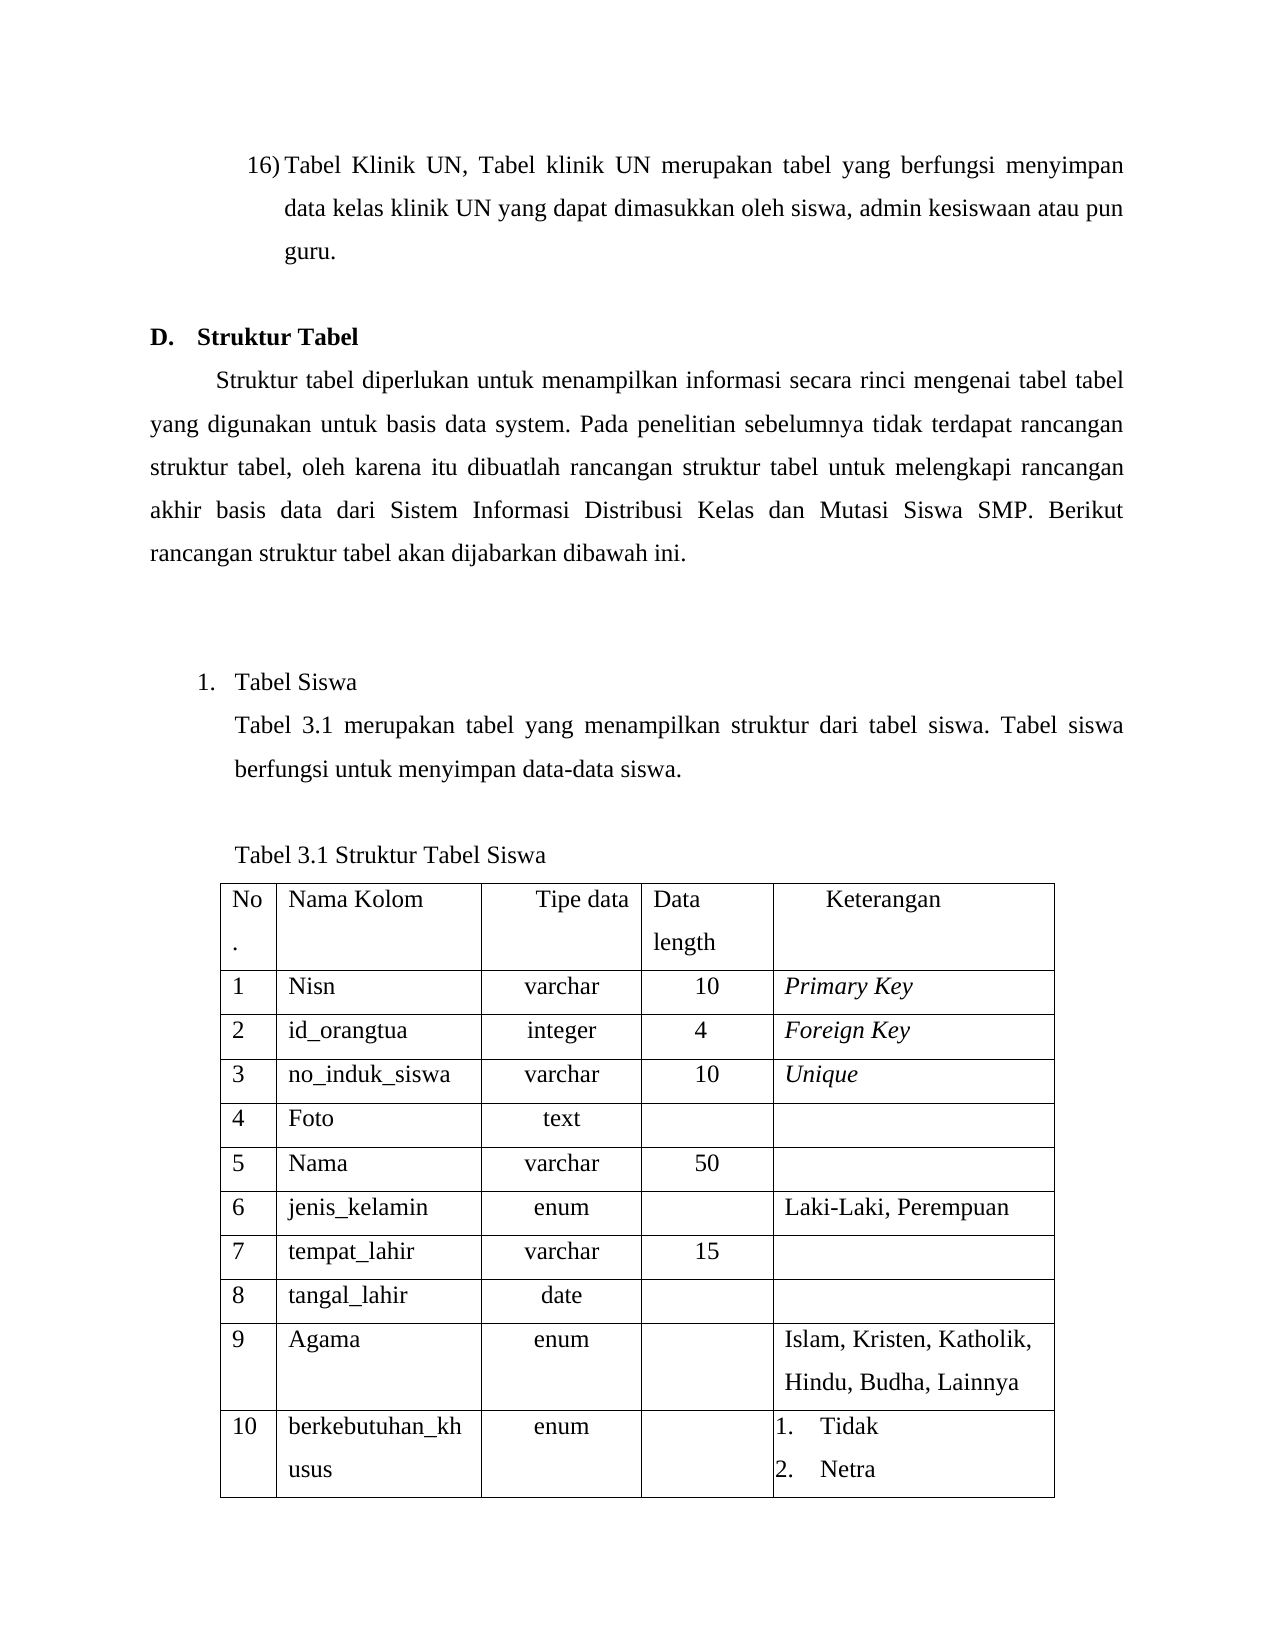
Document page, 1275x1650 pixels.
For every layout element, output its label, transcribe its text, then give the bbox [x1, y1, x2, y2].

table_cell [774, 1148, 1054, 1191]
table_cell enum [482, 1192, 641, 1235]
table_cell 4 [221, 1104, 276, 1147]
text Tabel 3.1 merupakan tabel yang menampilkan struktur dari tabel siswa. Tabel siswa berfungsi untuk menyimpan data-data siswa. [234, 711, 1125, 782]
list Tabel Klinik UN, Tabel klinik UN merupakan tabel yang berfungsi menyimpan data kelas klinik UN yang dapat dimasukkan oleh siswa, admin kesiswaan atau pun guru. [247, 150, 1125, 265]
table_cell 10 [221, 1411, 276, 1497]
table_cell 10 [642, 1060, 773, 1102]
table_cell Primary Key [774, 971, 1054, 1014]
table_cell 15 [642, 1236, 773, 1279]
table_cell Nisn [277, 971, 481, 1014]
list Struktur Tabel [150, 322, 1125, 351]
table_cell date [482, 1280, 641, 1323]
table_cell [642, 1411, 773, 1497]
text Struktur tabel diperlukan untuk menampilkan informasi secara rinci mengenai tabel tabel yang digunakan untuk basis data system. Pada penelitian sebelumnya tidak terdapat rancangan struktur tabel, oleh karena itu dibuatlah rancangan struktur tabel untuk melengkapi rancangan akhir basis data dari Sistem Informasi Distribusi Kelas dan Mutasi Siswa SMP. Berikut rancangan struktur tabel akan dijabarkan dibawah ini. [150, 366, 1125, 567]
table_cell Nama [277, 1148, 481, 1191]
table_header Data length [642, 884, 773, 970]
table_cell varchar [482, 1148, 641, 1191]
table_cell text [482, 1104, 641, 1147]
table_cell varchar [482, 1060, 641, 1102]
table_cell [774, 1411, 1054, 1497]
table_cell tempat_lahir [277, 1236, 481, 1279]
table_cell tangal_lahir [277, 1280, 481, 1323]
table_header No. [221, 884, 276, 970]
table_cell 3 [221, 1060, 276, 1102]
table_cell Foto [277, 1104, 481, 1147]
table_cell 6 [221, 1192, 276, 1235]
table_cell no_induk_siswa [277, 1060, 481, 1102]
text Tabel 3.1 Struktur Tabel Siswa [234, 840, 1125, 869]
table_cell 1 [221, 971, 276, 1014]
table_cell Islam, Kristen, Katholik, Hindu, Budha, Lainnya [774, 1324, 1054, 1410]
table_cell enum [482, 1324, 641, 1410]
table_cell [774, 1280, 1054, 1323]
table_header Nama Kolom [277, 884, 481, 970]
table_cell varchar [482, 971, 641, 1014]
table_cell 9 [221, 1324, 276, 1410]
table_cell varchar [482, 1236, 641, 1279]
table_cell 8 [221, 1280, 276, 1323]
list Tabel Siswa [197, 667, 1125, 696]
table_cell [642, 1104, 773, 1147]
table_header Tipe data [482, 884, 641, 970]
table_cell id_orangtua [277, 1015, 481, 1058]
table_cell Unique [774, 1060, 1054, 1102]
table_cell [774, 1104, 1054, 1147]
table_cell 2 [221, 1015, 276, 1058]
table_header Keterangan [774, 884, 1054, 970]
table_cell [642, 1192, 773, 1235]
table_cell integer [482, 1015, 641, 1058]
table_cell jenis_kelamin [277, 1192, 481, 1235]
table_cell Agama [277, 1324, 481, 1410]
table_cell [642, 1324, 773, 1410]
table_cell Laki-Laki, Perempuan [774, 1192, 1054, 1235]
table_cell 10 [642, 971, 773, 1014]
table_cell berkebutuhan_khusus [277, 1411, 481, 1497]
table_cell 7 [221, 1236, 276, 1279]
table_cell Foreign Key [774, 1015, 1054, 1058]
table_cell 5 [221, 1148, 276, 1191]
table_cell 4 [642, 1015, 773, 1058]
table_cell 50 [642, 1148, 773, 1191]
table_cell [642, 1280, 773, 1323]
table_cell enum [482, 1411, 641, 1497]
table_cell [774, 1236, 1054, 1279]
